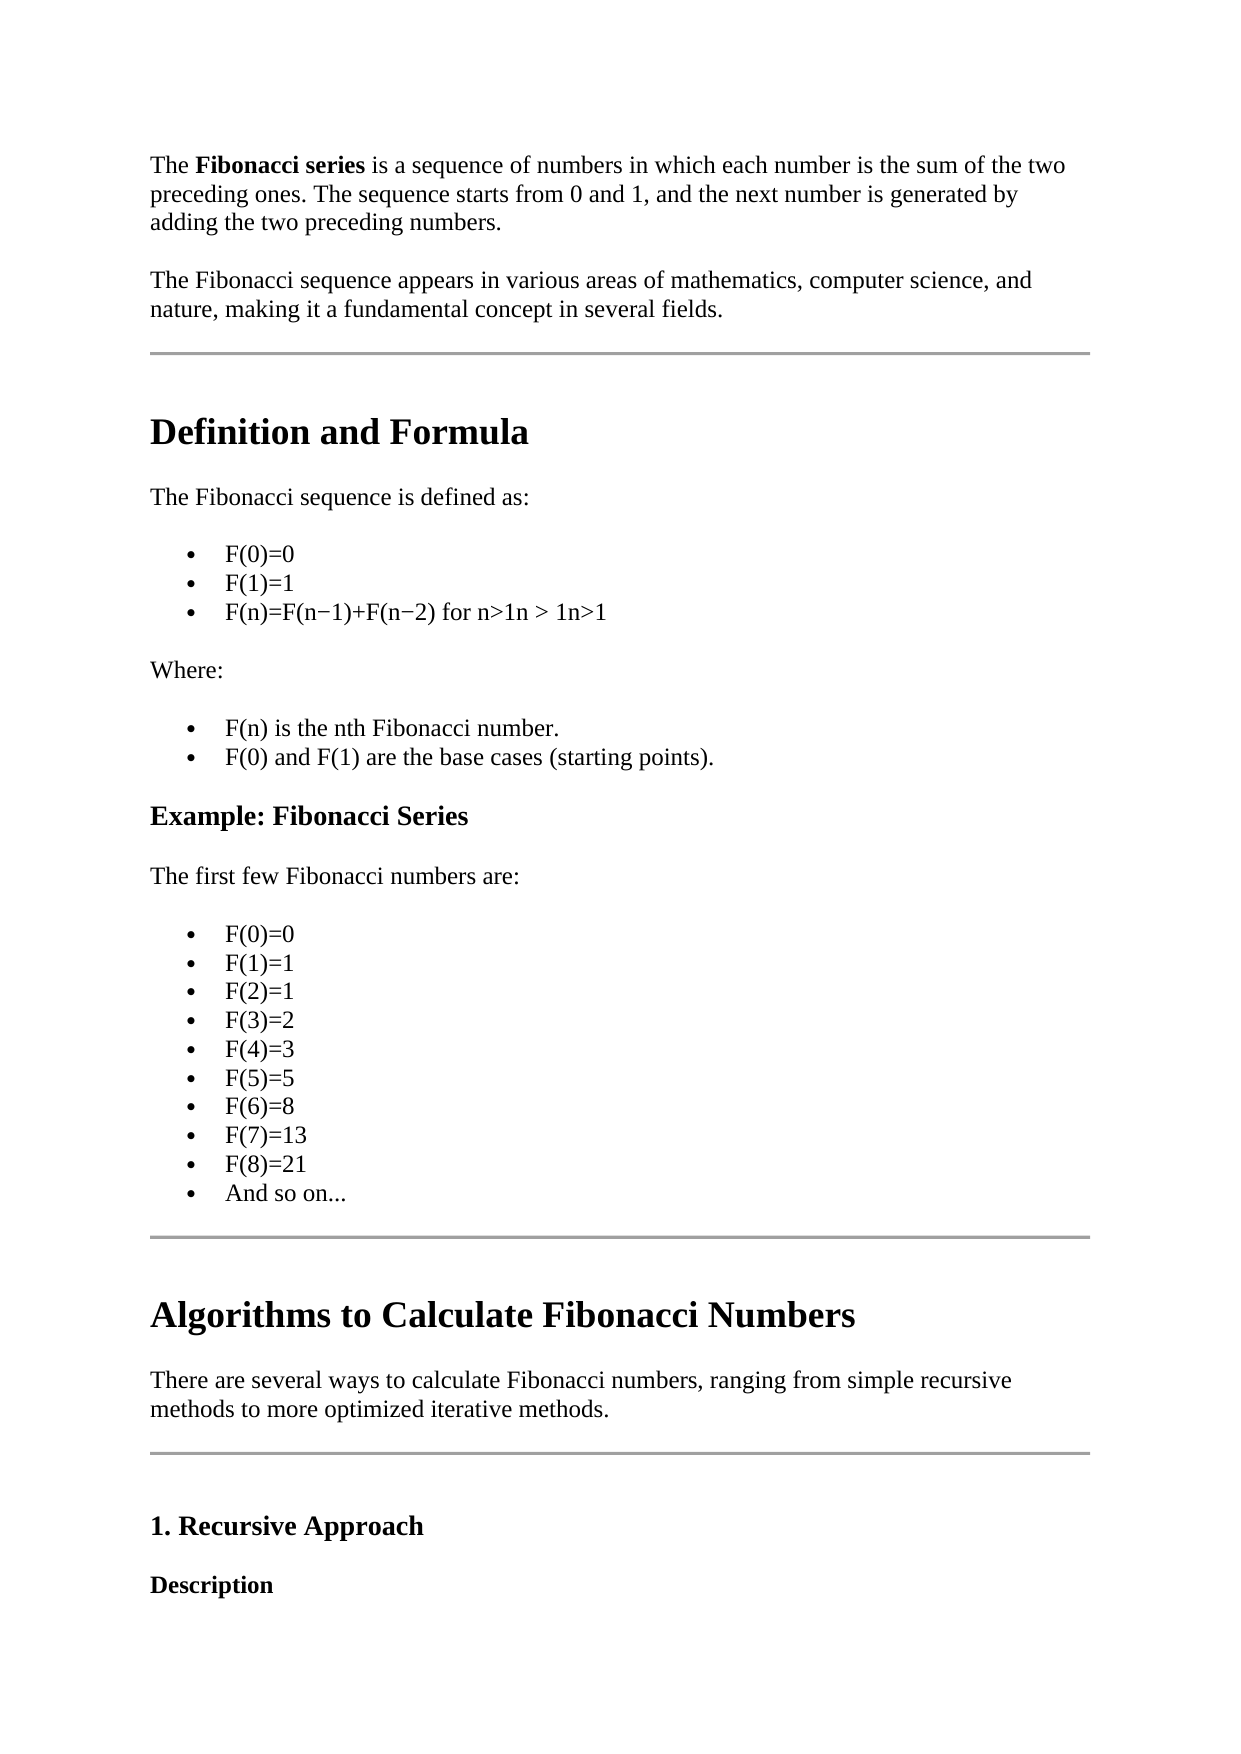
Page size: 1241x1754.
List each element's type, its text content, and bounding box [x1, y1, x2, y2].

text Description [150, 1571, 1090, 1599]
list F(1)=1 [187, 568, 1090, 597]
list F(0)=0 [187, 539, 1090, 568]
text The Fibonacci sequence appears in various areas of mathematics, computer science, and nature, making it a fundamental concept in several fields. [150, 265, 1090, 323]
text There are several ways to calculate Fibonacci numbers, ranging from simple recursive methods to more optimized iterative methods. [150, 1365, 1090, 1423]
text The Fibonacci sequence is defined as: [150, 482, 1090, 510]
list F(0) and F(1) are the base cases (starting points). [187, 742, 1090, 770]
list F(5)=5 [187, 1063, 1090, 1091]
list F(0)=0 [187, 919, 1090, 948]
list F(3)=2 [187, 1005, 1090, 1034]
text The Fibonacci series is a sequence of numbers in which each number is the sum of the two preceding ones. The sequence starts from 0 and 1, and the next number is generated by adding the two preceding numbers. [150, 150, 1090, 236]
list F(6)=8 [187, 1091, 1090, 1120]
list F(n) is the nth Fibonacci number. [187, 713, 1090, 742]
list F(1)=1 [187, 948, 1090, 976]
text 1. Recursive Approach [150, 1509, 1090, 1541]
list F(7)=13 [187, 1120, 1090, 1149]
list F(4)=3 [187, 1034, 1090, 1063]
list F(n)=F(n−1)+F(n−2) for n>1n > 1n>1 [187, 597, 1090, 626]
text Where: [150, 655, 1090, 684]
text Example: Fibonacci Series [150, 799, 1090, 832]
list F(2)=1 [187, 976, 1090, 1005]
list And so on... [187, 1178, 1090, 1206]
text Definition and Formula [150, 409, 1090, 452]
text Algorithms to Calculate Fibonacci Numbers [150, 1293, 1090, 1336]
list F(8)=21 [187, 1149, 1090, 1178]
text The first few Fibonacci numbers are: [150, 861, 1090, 890]
